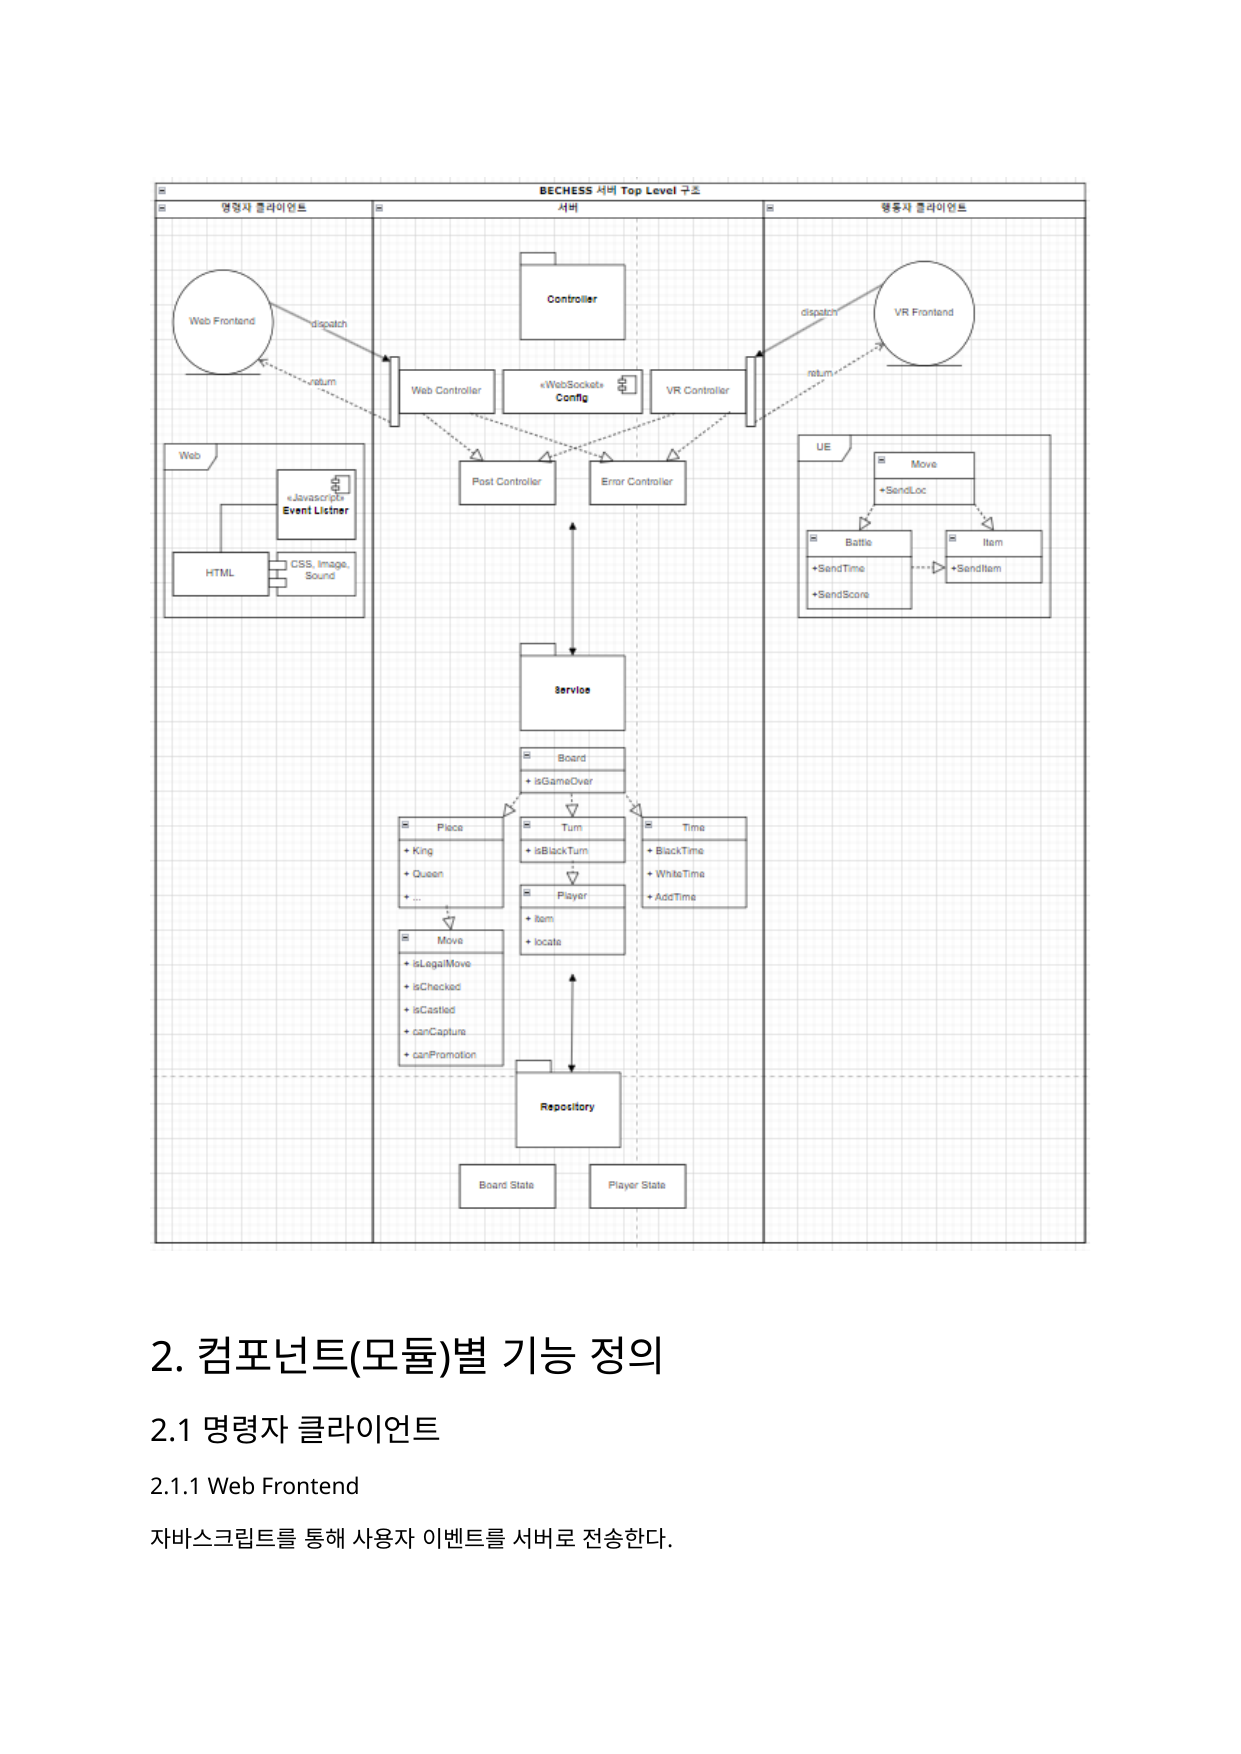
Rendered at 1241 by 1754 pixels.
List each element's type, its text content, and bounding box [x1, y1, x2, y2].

text 2. 컴포넌트(모듈)별 기능 정의 [150, 1323, 1090, 1383]
text 2.1 명령자 클라이언트 [150, 1405, 1090, 1450]
picture [150, 177, 1091, 1251]
text 2.1.1 Web Frontend [150, 1470, 1090, 1502]
text 자바스크립트를 통해 사용자 이벤트를 서버로 전송한다. [150, 1521, 1090, 1554]
